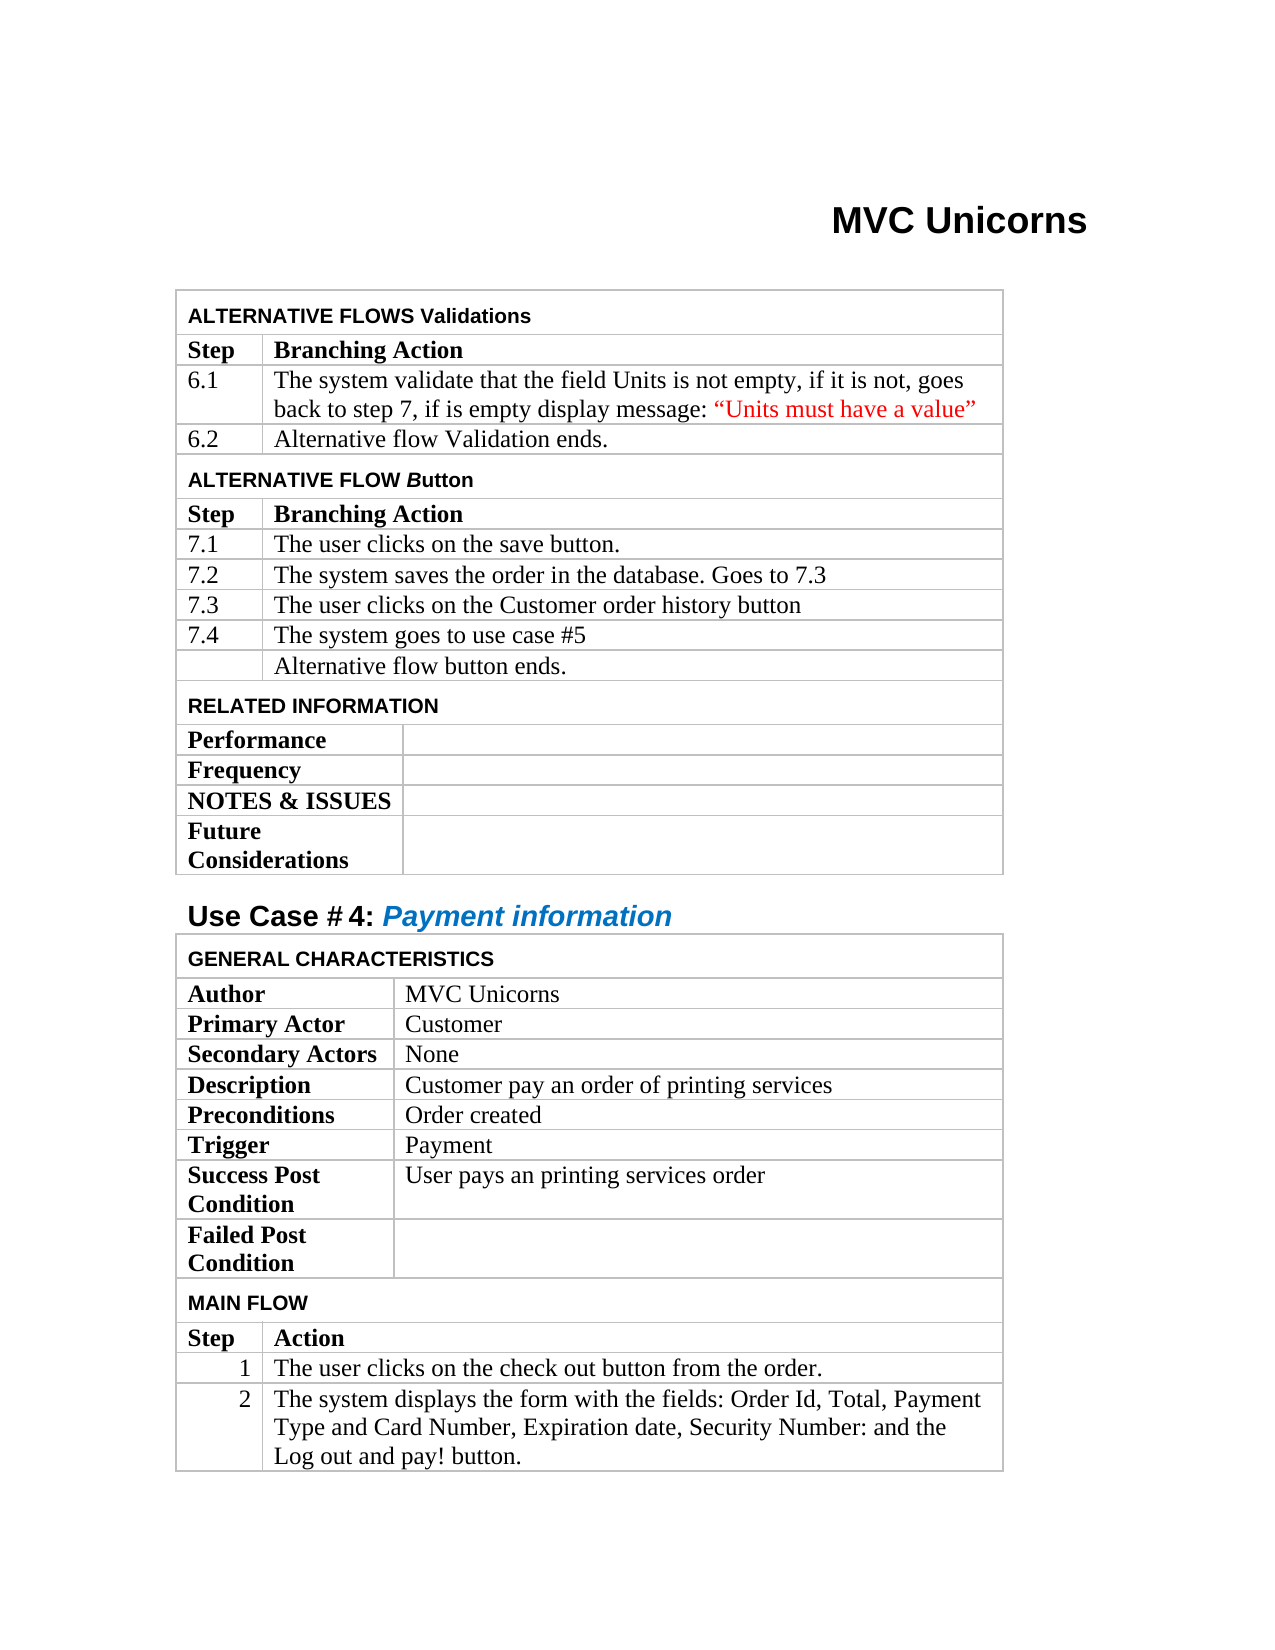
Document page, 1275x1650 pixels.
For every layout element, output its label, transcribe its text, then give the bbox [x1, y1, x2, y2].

table_cell Primary Actor [177, 1009, 393, 1038]
table_cell 1 [177, 1353, 262, 1382]
table_cell Payment [395, 1130, 1002, 1159]
table_cell [395, 1220, 1002, 1277]
table_cell 6.2 [177, 425, 262, 453]
table_header GENERAL CHARACTERISTICS [177, 935, 1002, 977]
table_cell Step [177, 1323, 262, 1352]
table_cell The user clicks on the Customer order history button [263, 590, 1002, 619]
table_cell [177, 651, 262, 679]
table_cell 6.1 [177, 366, 262, 423]
table_cell The user clicks on the save button. [263, 530, 1002, 558]
table_cell ALTERNATIVE FLOWS Validations [177, 291, 1002, 334]
table_cell Step [177, 335, 262, 364]
table_cell NOTES & ISSUES [177, 786, 402, 815]
table_cell Author [177, 979, 393, 1007]
table_cell 7.2 [177, 560, 262, 588]
table_cell [404, 756, 1002, 784]
table_cell MAIN FLOW [177, 1279, 1002, 1321]
table_cell 7.4 [177, 621, 262, 649]
table_cell The user clicks on the check out button from the order. [263, 1353, 1002, 1382]
table_cell 7.3 [177, 590, 262, 619]
table_cell None [395, 1040, 1002, 1068]
table_cell MVC Unicorns [395, 979, 1002, 1007]
table_cell RELATED INFORMATION [177, 681, 1002, 724]
table_cell Branching Action [263, 335, 1002, 364]
table_cell Customer [395, 1009, 1002, 1038]
table_cell Branching Action [263, 499, 1002, 528]
table_cell User pays an printing services order [395, 1161, 1002, 1218]
table_cell ALTERNATIVE FLOW Button [177, 455, 1002, 498]
table_cell Trigger [177, 1130, 393, 1159]
table_cell Alternative flow Validation ends. [263, 425, 1002, 453]
table_cell Frequency [177, 756, 402, 784]
table_cell Alternative flow button ends. [263, 651, 1002, 679]
table_cell Performance [177, 725, 402, 754]
table_cell Failed Post Condition [177, 1220, 393, 1277]
table_cell Secondary Actors [177, 1040, 393, 1068]
table_cell 7.1 [177, 530, 262, 558]
table_cell The system validate that the field Units is not empty, if it is not, goes back to step 7, if is empty display message: “Units must have a value” [263, 366, 1002, 423]
table_cell The system displays the form with the fields: Order Id, Total, Payment Type and Card Number, Expiration date, Security Number: and the Log out and pay! button. [263, 1384, 1002, 1470]
table_cell Action [263, 1323, 1002, 1352]
table_cell Description [177, 1070, 393, 1098]
table_cell Order created [395, 1100, 1002, 1129]
table_cell [404, 786, 1002, 815]
table_cell Success Post Condition [177, 1161, 393, 1218]
table_cell The system saves the order in the database. Goes to 7.3 [263, 560, 1002, 588]
table_cell 2 [177, 1384, 262, 1470]
table_cell Preconditions [177, 1100, 393, 1129]
table_cell [404, 816, 1002, 874]
table_cell The system goes to use case #5 [263, 621, 1002, 649]
text Use Case # 4: Payment information [187, 899, 1087, 933]
table_cell Future Considerations [177, 816, 402, 874]
table_cell Customer pay an order of printing services [395, 1070, 1002, 1098]
table_cell [404, 725, 1002, 754]
table_cell Step [177, 499, 262, 528]
